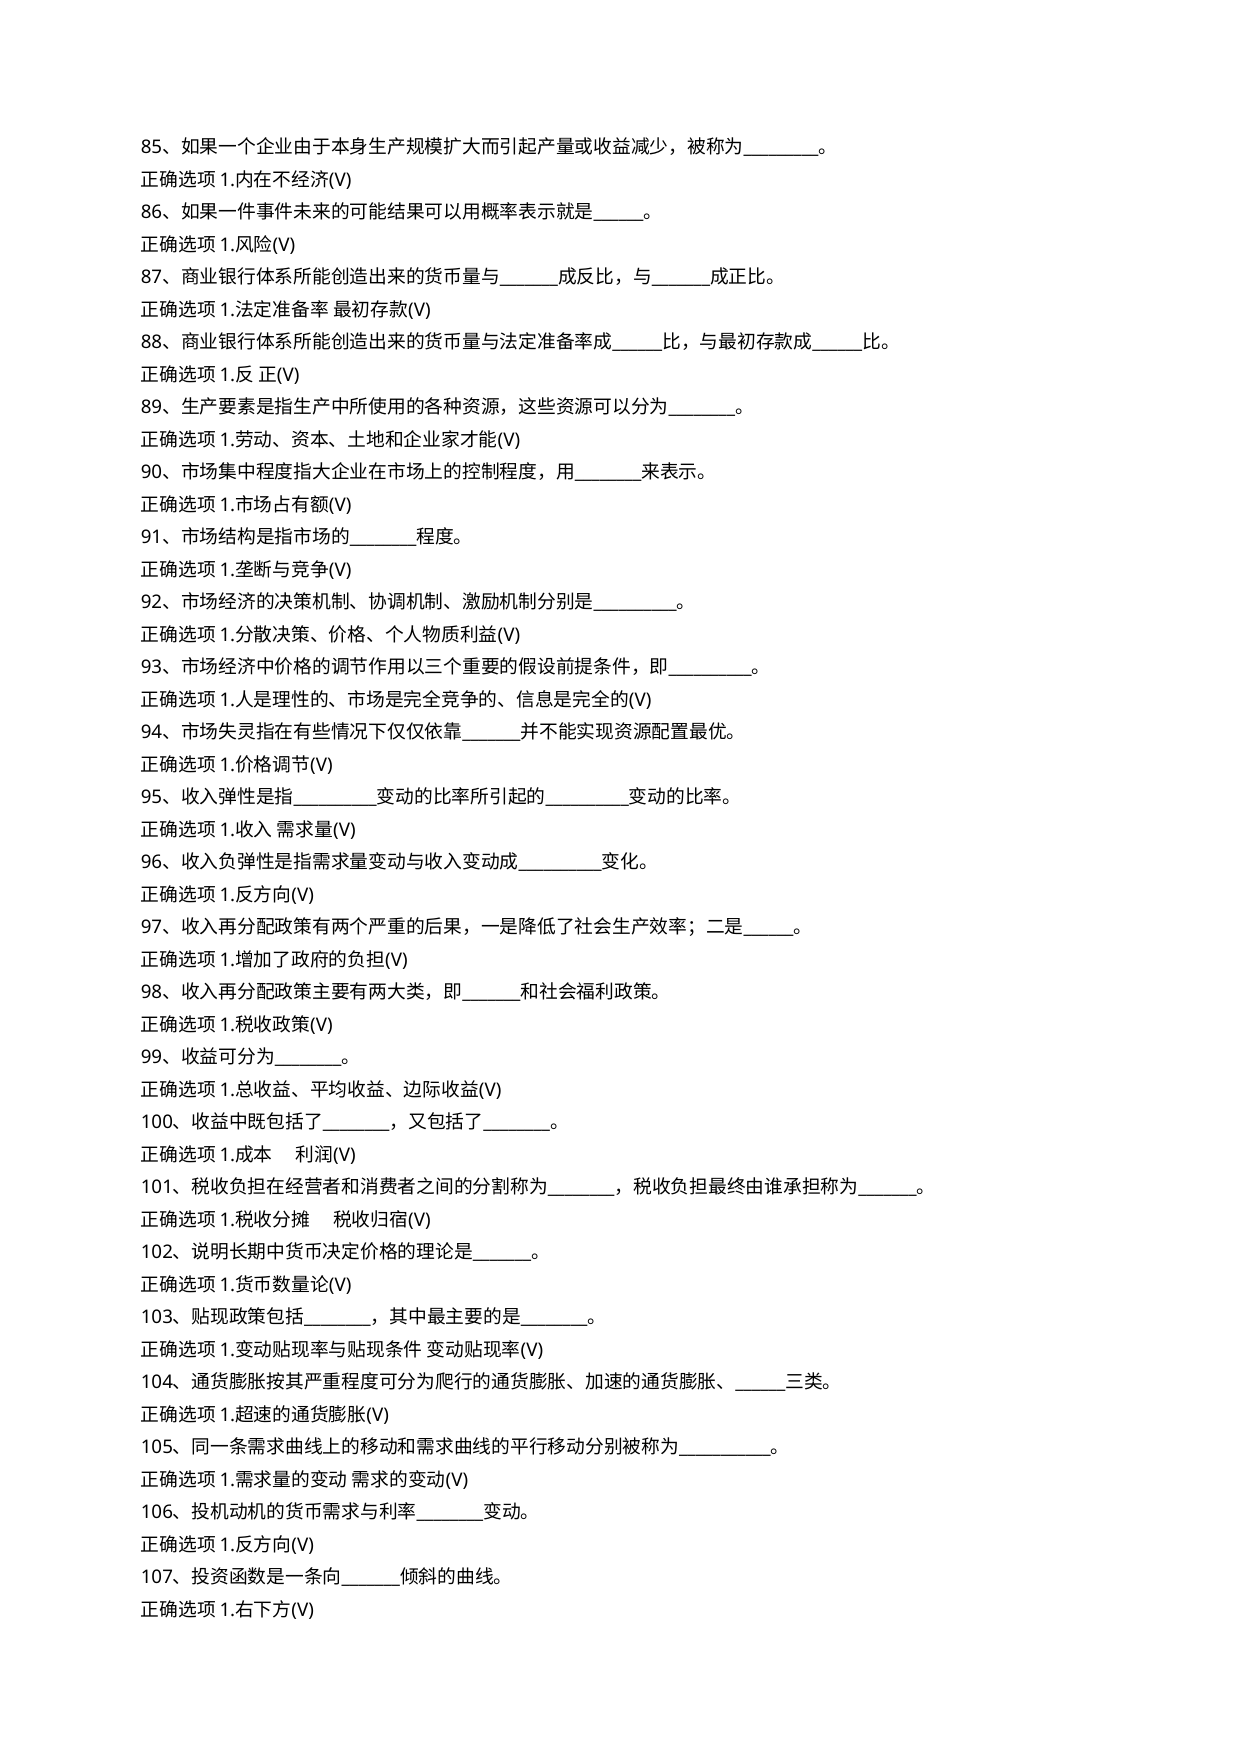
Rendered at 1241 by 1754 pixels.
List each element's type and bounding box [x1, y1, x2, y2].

text [141, 129, 1117, 1624]
